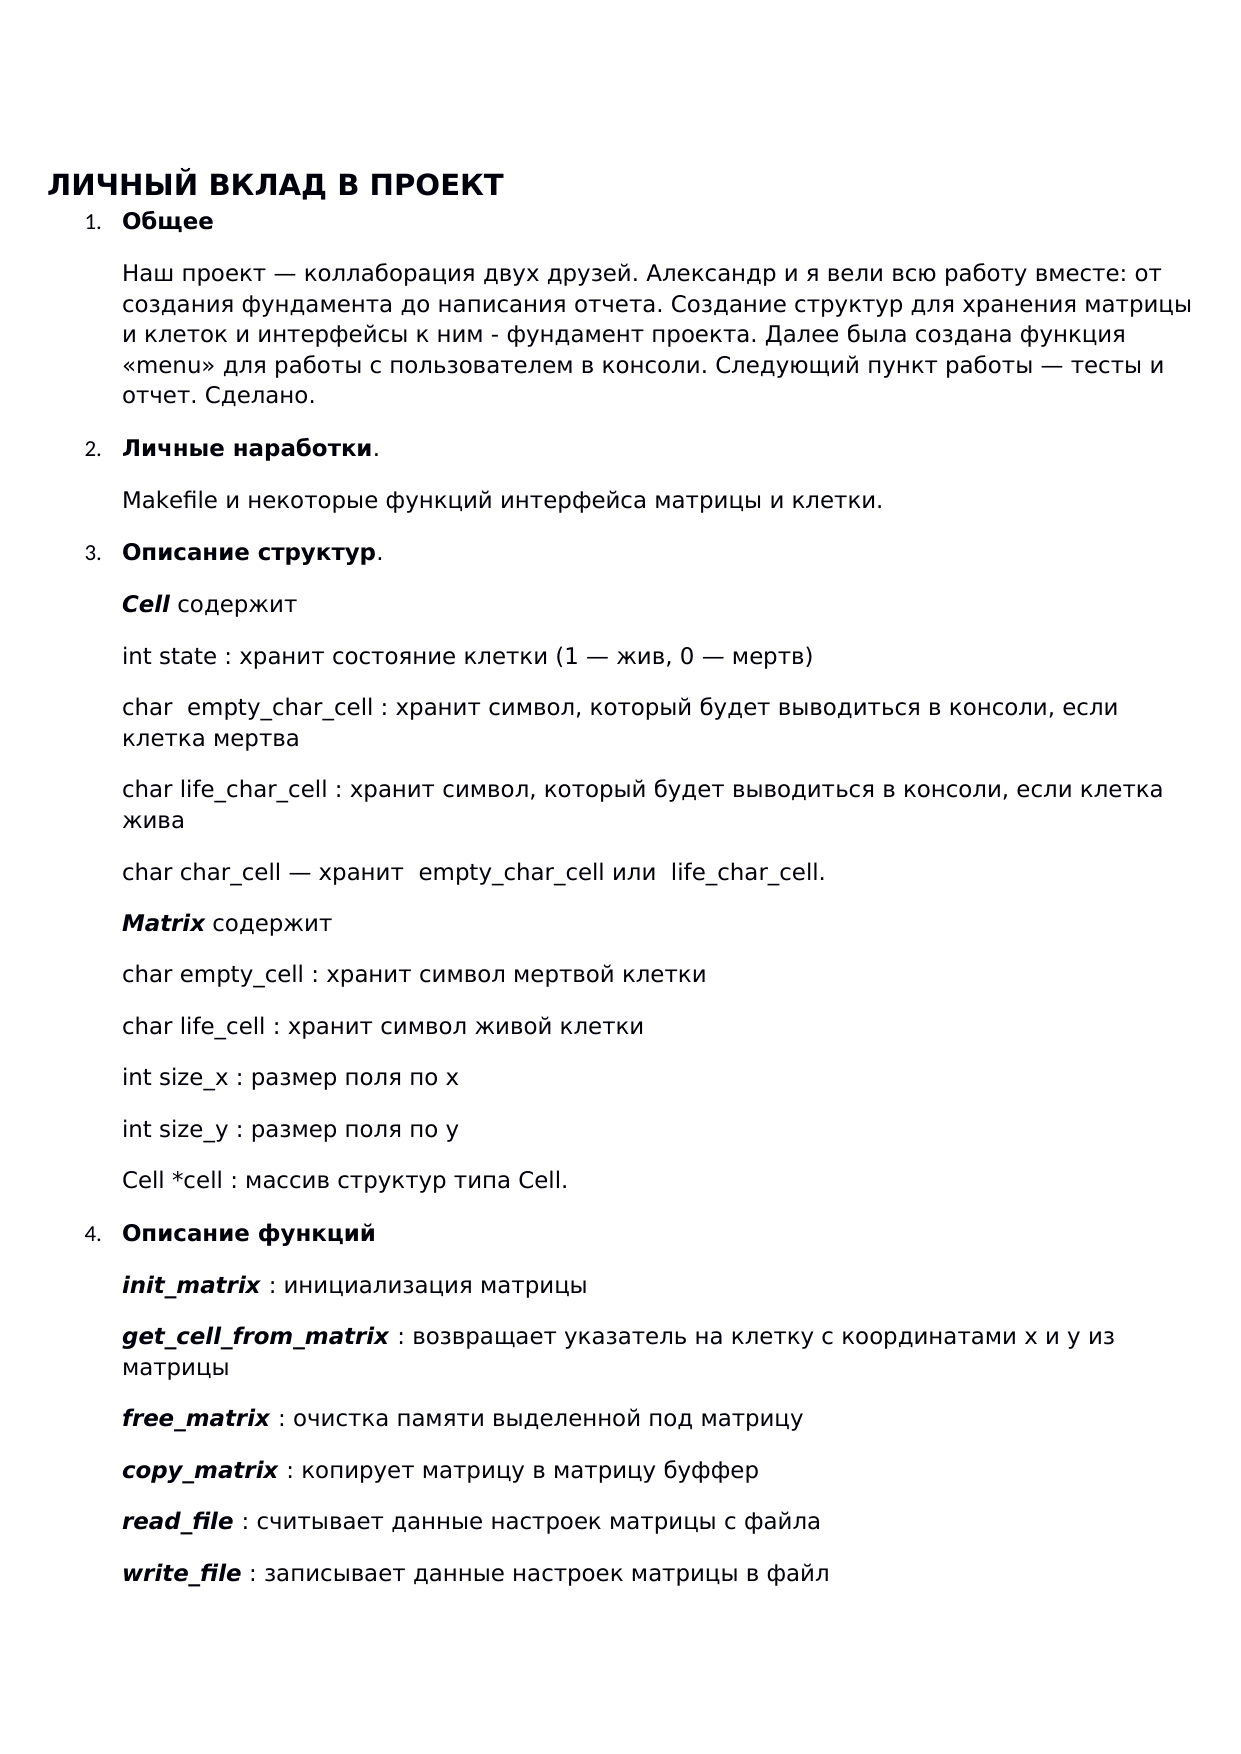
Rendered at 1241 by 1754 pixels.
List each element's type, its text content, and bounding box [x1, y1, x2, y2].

list get_cell_from_matrix : возвращает указатель на клетку с координатами x и y из матрицы [122, 1323, 1199, 1381]
list char empty_char_cell : хранит символ, который будет выводиться в консоли, если клетка мертва [122, 694, 1199, 752]
list char char_cell — хранит empty_char_cell или life_char_cell. [122, 859, 1199, 885]
list char empty_cell : хранит символ мертвой клетки [122, 962, 1199, 988]
list Cell *cell : массив структур типа Cell. [122, 1167, 1199, 1194]
list Личные наработки. [84, 434, 1199, 462]
list read_file : считывает данные настроек матрицы с файла [122, 1508, 1199, 1535]
list Makefile и некоторые функций интерфейса матрицы и клетки. [122, 487, 1199, 514]
list char life_cell : хранит символ живой клетки [122, 1013, 1199, 1040]
list Matrix содержит [122, 910, 1199, 937]
list Cell содержит [122, 592, 1199, 618]
list init_matrix : инициализация матрицы [122, 1272, 1199, 1298]
list int state : хранит состояние клетки (1 — жив, 0 — мертв) [122, 643, 1199, 670]
list write_file : записывает данные настроек матрицы в файл [122, 1560, 1199, 1586]
list Описание структур. [84, 538, 1199, 567]
list Описание функций [84, 1219, 1199, 1247]
list copy_matrix : копирует матрицу в матрицу буффер [122, 1457, 1199, 1483]
list Общее [84, 207, 1199, 235]
list free_matrix : очистка памяти выделенной под матрицу [122, 1405, 1199, 1432]
list int size_x : размер поля по x [122, 1064, 1199, 1091]
subtitle ЛИЧНЫЙ ВКЛАД В ПРОЕКТ [47, 168, 1199, 202]
list char life_char_cell : хранит символ, который будет выводиться в консоли, если клетка жива [122, 777, 1199, 834]
list Наш проект — коллаборация двух друзей. Александр и я вели всю работу вместе: от создания фундамента до написания отчета. Создание структур для хранения матрицы и клеток и интерфейсы к ним - фундамент проекта. Далее была создана функция «menu» для работы с пользователем в консоли. Следующий пункт работы — тесты и отчет. Сделано. [122, 260, 1199, 409]
list int size_y : размер поля по y [122, 1116, 1199, 1143]
